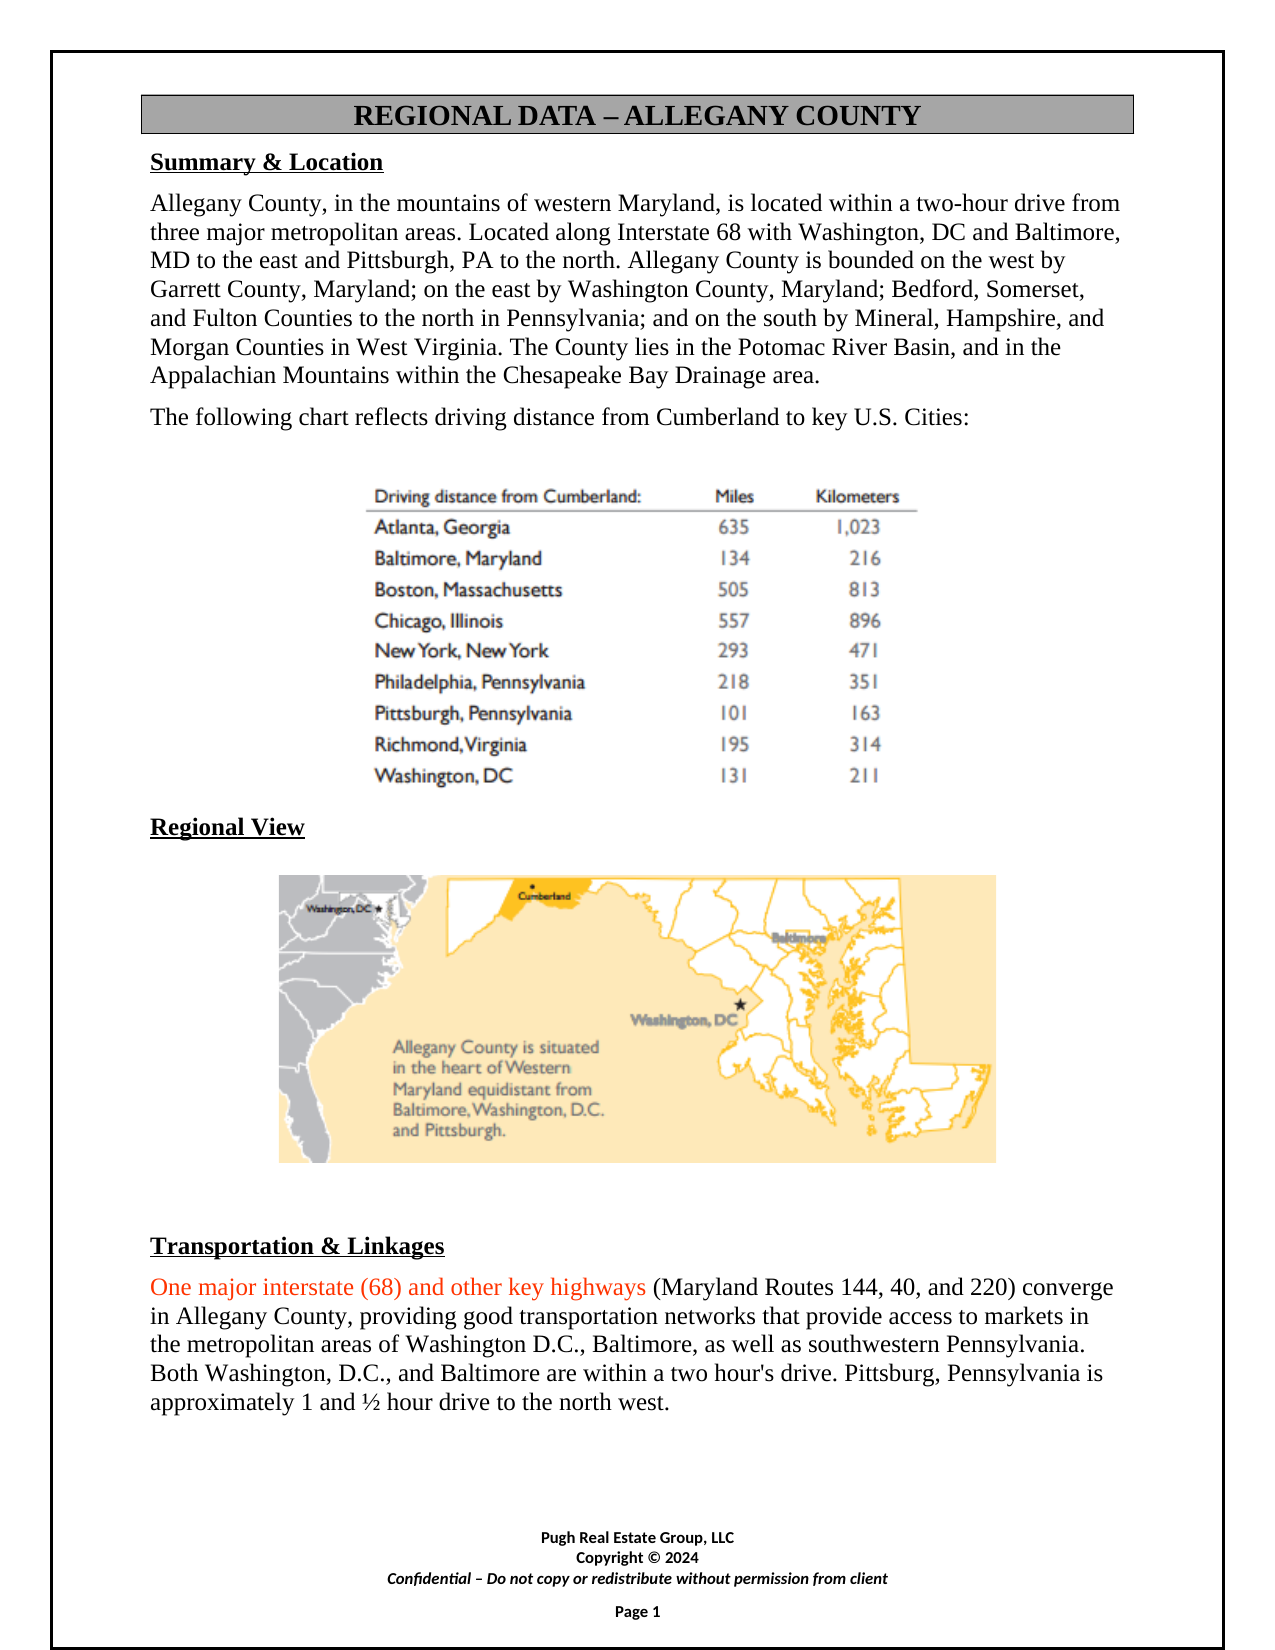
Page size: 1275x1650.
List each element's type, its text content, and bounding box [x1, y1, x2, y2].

text , in the mountains of western , is located within a two-hour drive from three major metropolitan areas. Located along Interstate 68 with , and , to the east and to the north. Allegany is bounded on the west by Garrett County, Maryland; on the east by , ; , , and to the north in ; and on the south by Mineral, Hampshire, and in . The County lies in the , and in the within the Chesapeake Bay Drainage area. [150, 188, 1125, 389]
picture [278, 875, 997, 1163]
text One major interstate (68) and other key highways (Maryland Routes 144, 40, and 220) converge in Allegany County, providing good transportation networks that provide access to markets in the metropolitan areas of Washington D.C., Baltimore, as well as southwestern Pennsylvania. Both , and Baltimore are within a two hour's drive. Pittsburg, Pennsylvania is approximately 1 and ½ hour drive to the north west. [150, 1272, 1125, 1416]
text Regional View [150, 812, 1125, 841]
text The following chart reflects driving distance from Cumberland to key U.S. Cities: [150, 402, 1125, 431]
picture [346, 484, 929, 800]
text Transportation & Linkages [150, 1231, 1125, 1259]
text Summary & Location [150, 147, 1125, 176]
subtitle REGIONAL DATA – ALLEGANY COUNTY [142, 96, 1133, 133]
